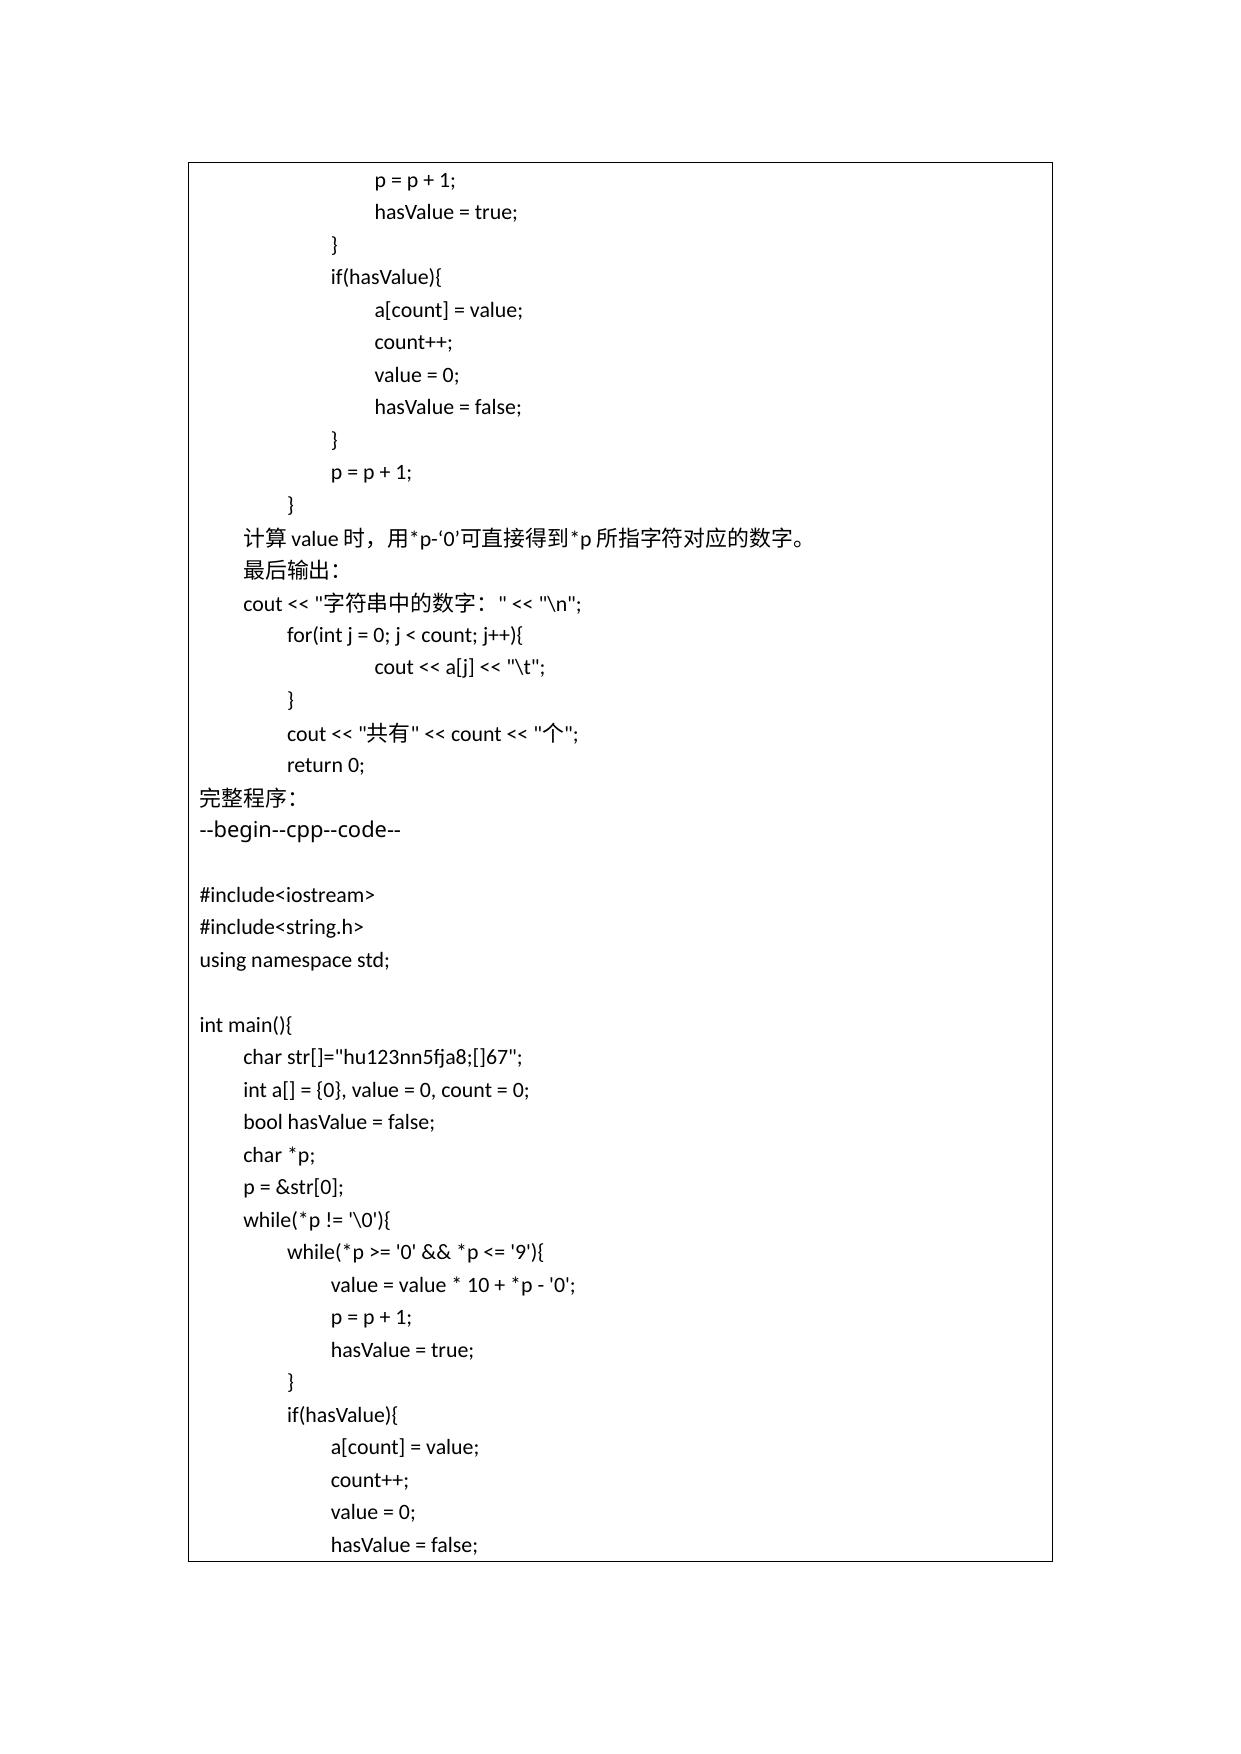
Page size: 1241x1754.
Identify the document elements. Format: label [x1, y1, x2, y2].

table_cell [189, 163, 1052, 1561]
